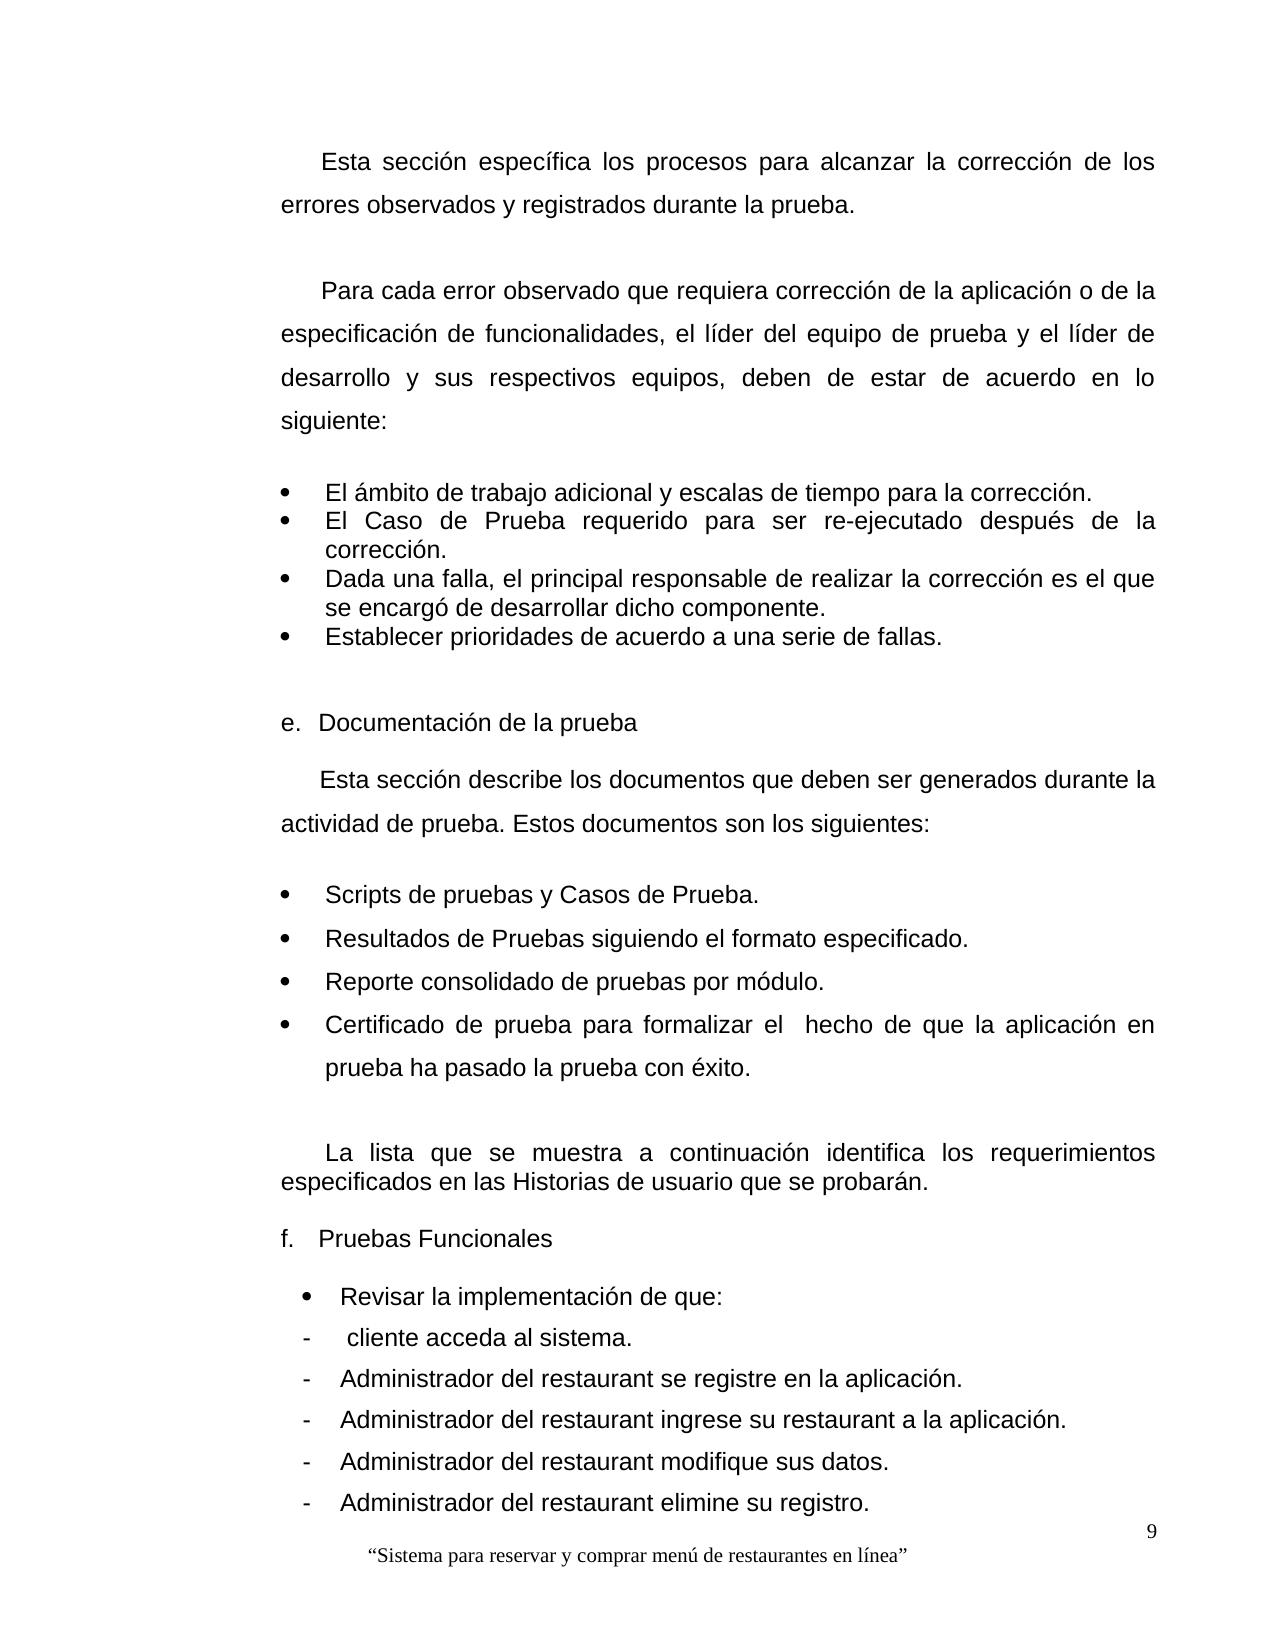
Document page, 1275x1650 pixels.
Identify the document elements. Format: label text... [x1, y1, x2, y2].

list Administrador del restaurant elimine su registro. [302, 1488, 1157, 1517]
list Administrador del restaurant ingrese su restaurant a la aplicación. [302, 1405, 1157, 1434]
list Pruebas Funcionales [281, 1224, 1157, 1253]
text Para cada error observado que requiera corrección de la aplicación o de la especificación de funcionalidades, el líder del equipo de prueba y el líder de desarrollo y sus respectivos equipos, deben de estar de acuerdo en lo siguiente: [281, 276, 1157, 434]
list Reporte consolidado de pruebas por módulo. [281, 967, 1157, 996]
list Scripts de pruebas y Casos de Prueba. [281, 880, 1157, 909]
list Certificado de prueba para formalizar el hecho de que la aplicación en prueba ha pasado la prueba con éxito. [281, 1010, 1157, 1082]
list Dada una falla, el principal responsable de realizar la corrección es el que se encargó de desarrollar dicho componente. [281, 564, 1157, 622]
list Documentación de la prueba [281, 708, 1157, 737]
list Administrador del restaurant modifique sus datos. [302, 1447, 1157, 1475]
list cliente acceda al sistema. [302, 1323, 1157, 1352]
list Revisar la implementación de que: [302, 1281, 1157, 1310]
text La lista que se muestra a continuación identifica los requerimientos especificados en las Historias de usuario que se probarán. [281, 1138, 1157, 1195]
list Administrador del restaurant se registre en la aplicación. [302, 1364, 1157, 1393]
list El Caso de Prueba requerido para ser re-ejecutado después de la corrección. [281, 506, 1157, 564]
list El ámbito de trabajo adicional y escalas de tiempo para la corrección. [281, 477, 1157, 506]
list Establecer prioridades de acuerdo a una serie de fallas. [281, 622, 1157, 650]
text Esta sección describe los documentos que deben ser generados durante la actividad de prueba. Estos documentos son los siguientes: [281, 765, 1157, 837]
list Resultados de Pruebas siguiendo el formato especificado. [281, 924, 1157, 952]
text Esta sección específica los procesos para alcanzar la corrección de los errores observados y registrados durante la prueba. [281, 147, 1157, 219]
